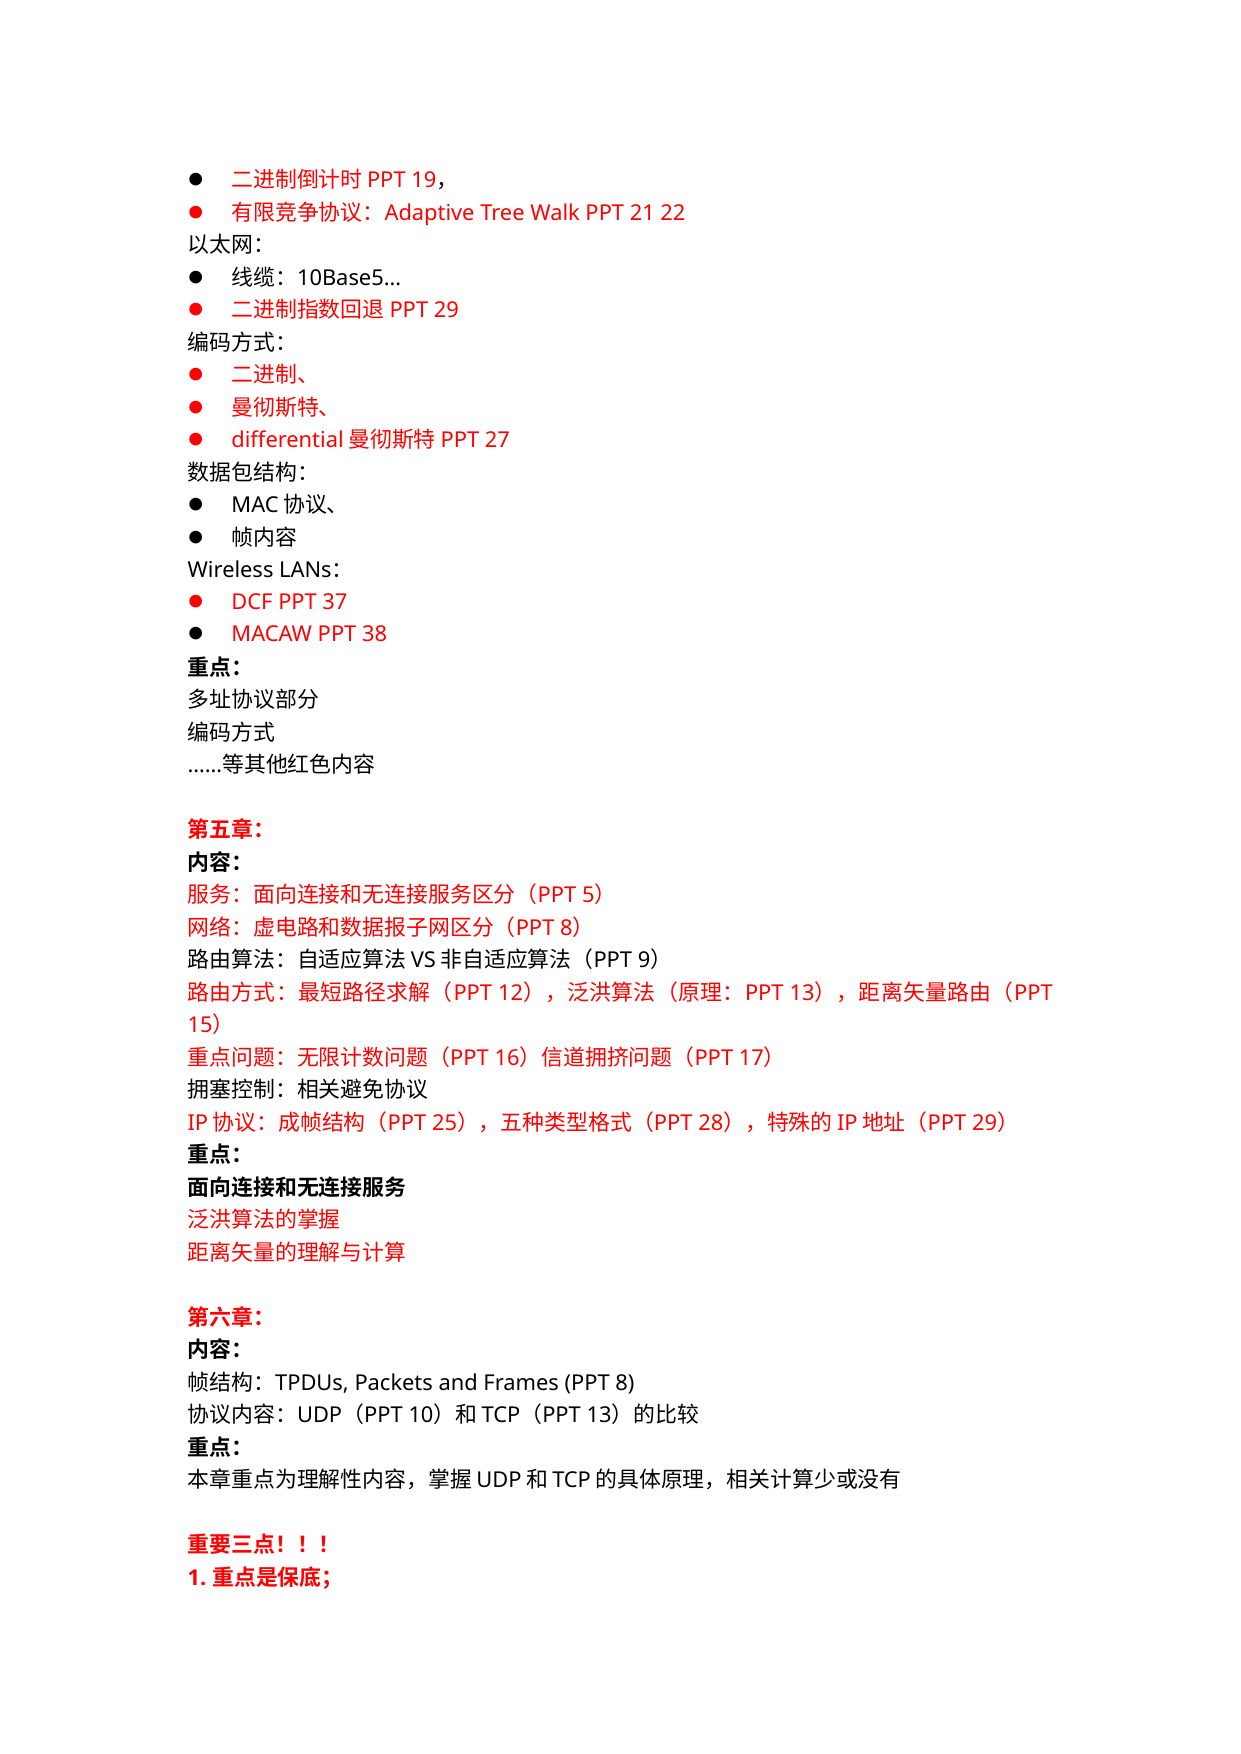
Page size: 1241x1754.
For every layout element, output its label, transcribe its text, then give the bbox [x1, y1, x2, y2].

text 网络：虚电路和数据报子网区分（PPT 8） [187, 909, 1053, 942]
text 编码方式： [187, 324, 1053, 357]
text 路由算法：自适应算法VS非自适应算法（PPT 9） [187, 942, 1053, 974]
text 重点： [187, 649, 1053, 682]
text 重点： [187, 1137, 1053, 1169]
text 数据包结构： [187, 454, 1053, 487]
text 第六章： [187, 1299, 1053, 1332]
list MAC协议、 [187, 487, 1053, 519]
text Wireless LANs： [187, 552, 1053, 584]
text 路由方式：最短路径求解（PPT 12），泛洪算法（原理：PPT 13），距离矢量路由（PPT 15） [187, 974, 1053, 1039]
text 1. 重点是保底； [187, 1559, 1053, 1592]
text 多址协议部分 [187, 682, 1053, 714]
text 第五章： [187, 812, 1053, 844]
list 二进制倒计时PPT 19， [187, 162, 1053, 194]
text 以太网： [187, 227, 1053, 259]
list 二进制指数回退 PPT 29 [187, 292, 1053, 324]
text 重点问题：无限计数问题（PPT 16）信道拥挤问题（PPT 17） [187, 1039, 1053, 1072]
text 拥塞控制：相关避免协议 [187, 1072, 1053, 1104]
text 重点： [187, 1429, 1053, 1462]
text 内容： [187, 844, 1053, 877]
list 曼彻斯特、 [187, 389, 1053, 422]
list 二进制、 [187, 357, 1053, 389]
text 距离矢量的理解与计算 [187, 1234, 1053, 1267]
text 服务：面向连接和无连接服务区分（PPT 5） [187, 877, 1053, 909]
list 帧内容 [187, 519, 1053, 552]
list 线缆：10Base5… [187, 259, 1053, 292]
list DCF PPT 37 [187, 584, 1053, 617]
text 编码方式 [187, 714, 1053, 747]
text 内容： [187, 1332, 1053, 1364]
text 本章重点为理解性内容，掌握UDP和TCP的具体原理，相关计算少或没有 [187, 1462, 1053, 1494]
text 帧结构：TPDUs, Packets and Frames (PPT 8) [187, 1364, 1053, 1397]
text IP协议：成帧结构（PPT 25），五种类型格式（PPT 28），特殊的IP地址（PPT 29） [187, 1104, 1053, 1137]
text 面向连接和无连接服务 [187, 1169, 1053, 1202]
list 有限竞争协议：Adaptive Tree Walk PPT 21 22 [187, 194, 1053, 227]
text ……等其他红色内容 [187, 747, 1053, 779]
text 协议内容：UDP（PPT 10）和TCP（PPT 13）的比较 [187, 1397, 1053, 1429]
text 重要三点！！！ [187, 1527, 1053, 1559]
list differential曼彻斯特 PPT 27 [187, 422, 1053, 454]
list MACAW PPT 38 [187, 617, 1053, 649]
text 泛洪算法的掌握 [187, 1202, 1053, 1234]
